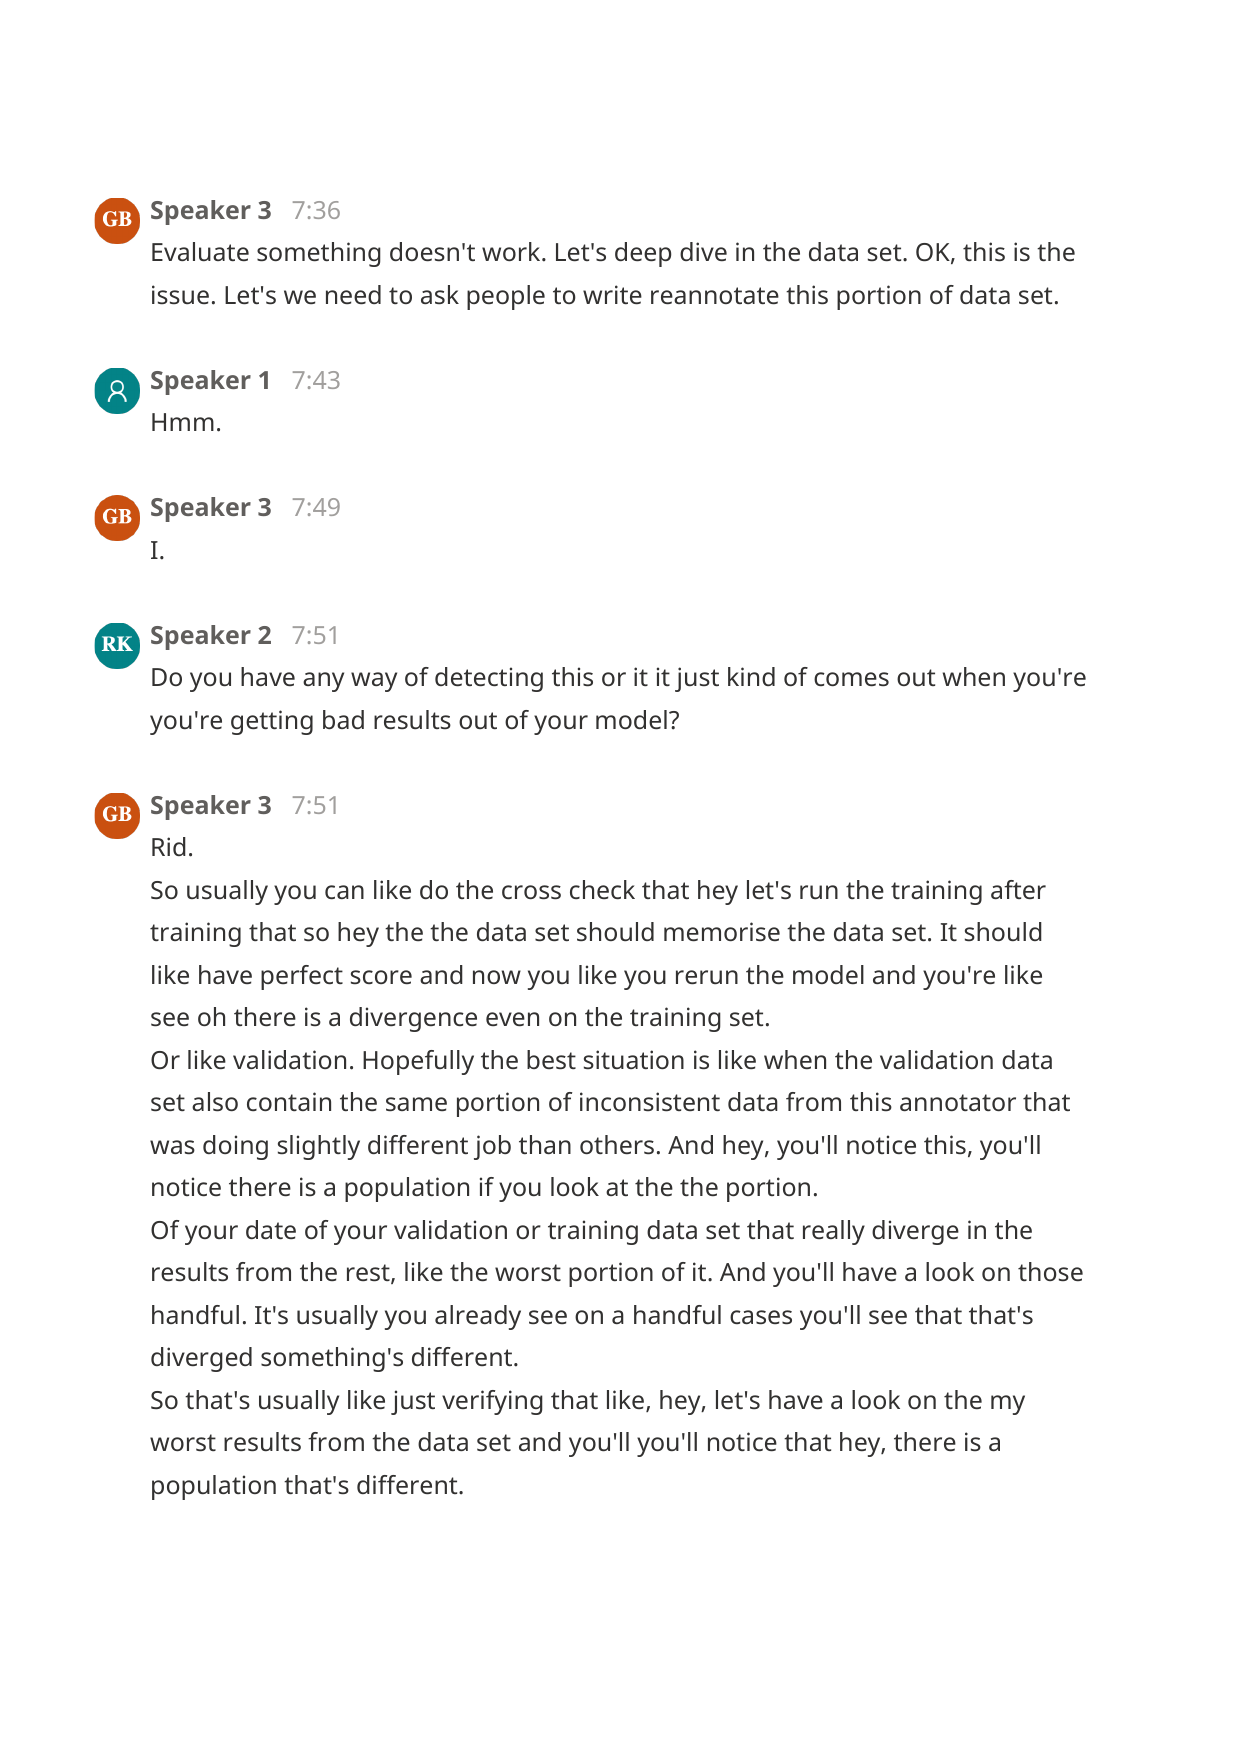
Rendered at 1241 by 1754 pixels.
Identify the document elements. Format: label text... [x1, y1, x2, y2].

picture [94, 198, 140, 244]
picture [94, 793, 140, 839]
picture [94, 368, 140, 414]
text Speaker 3 7:49 I. [150, 447, 1090, 567]
text Speaker 2 7:51 Do you have any way of detecting this or it it just kind of comes out when you're you're getting bad results out of your model? [150, 575, 1090, 737]
picture [94, 623, 140, 669]
text Speaker 1 7:43 Hmm. [150, 320, 1090, 439]
picture [94, 495, 140, 541]
text Speaker 3 7:36 Evaluate something doesn't work. Let's deep dive in the data set. OK, this is the issue. Let's we need to ask people to write reannotate this portion of data set. [150, 150, 1090, 312]
text Speaker 3 7:51 Rid. So usually you can like do the cross check that hey let's run the training after training that so hey the the data set should memorise the data set. It should like have perfect score and now you like you rerun the model and you're like see oh there is a divergence even on the training set. Or like validation. Hopefully the best situation is like when the validation data set also contain the same portion of inconsistent data from this annotator that was doing slightly different job than others. And hey, you'll notice this, you'll notice there is a population if you look at the the portion. Of your date of your validation or training data set that really diverge in the results from the rest, like the worst portion of it. And you'll have a look on those handful. It's usually you already see on a handful cases you'll see that that's diverged something's different. So that's usually like just verifying that like, hey, let's have a look on the my worst results from the data set and you'll you'll notice that hey, there is a population that's different. [150, 745, 1090, 1502]
